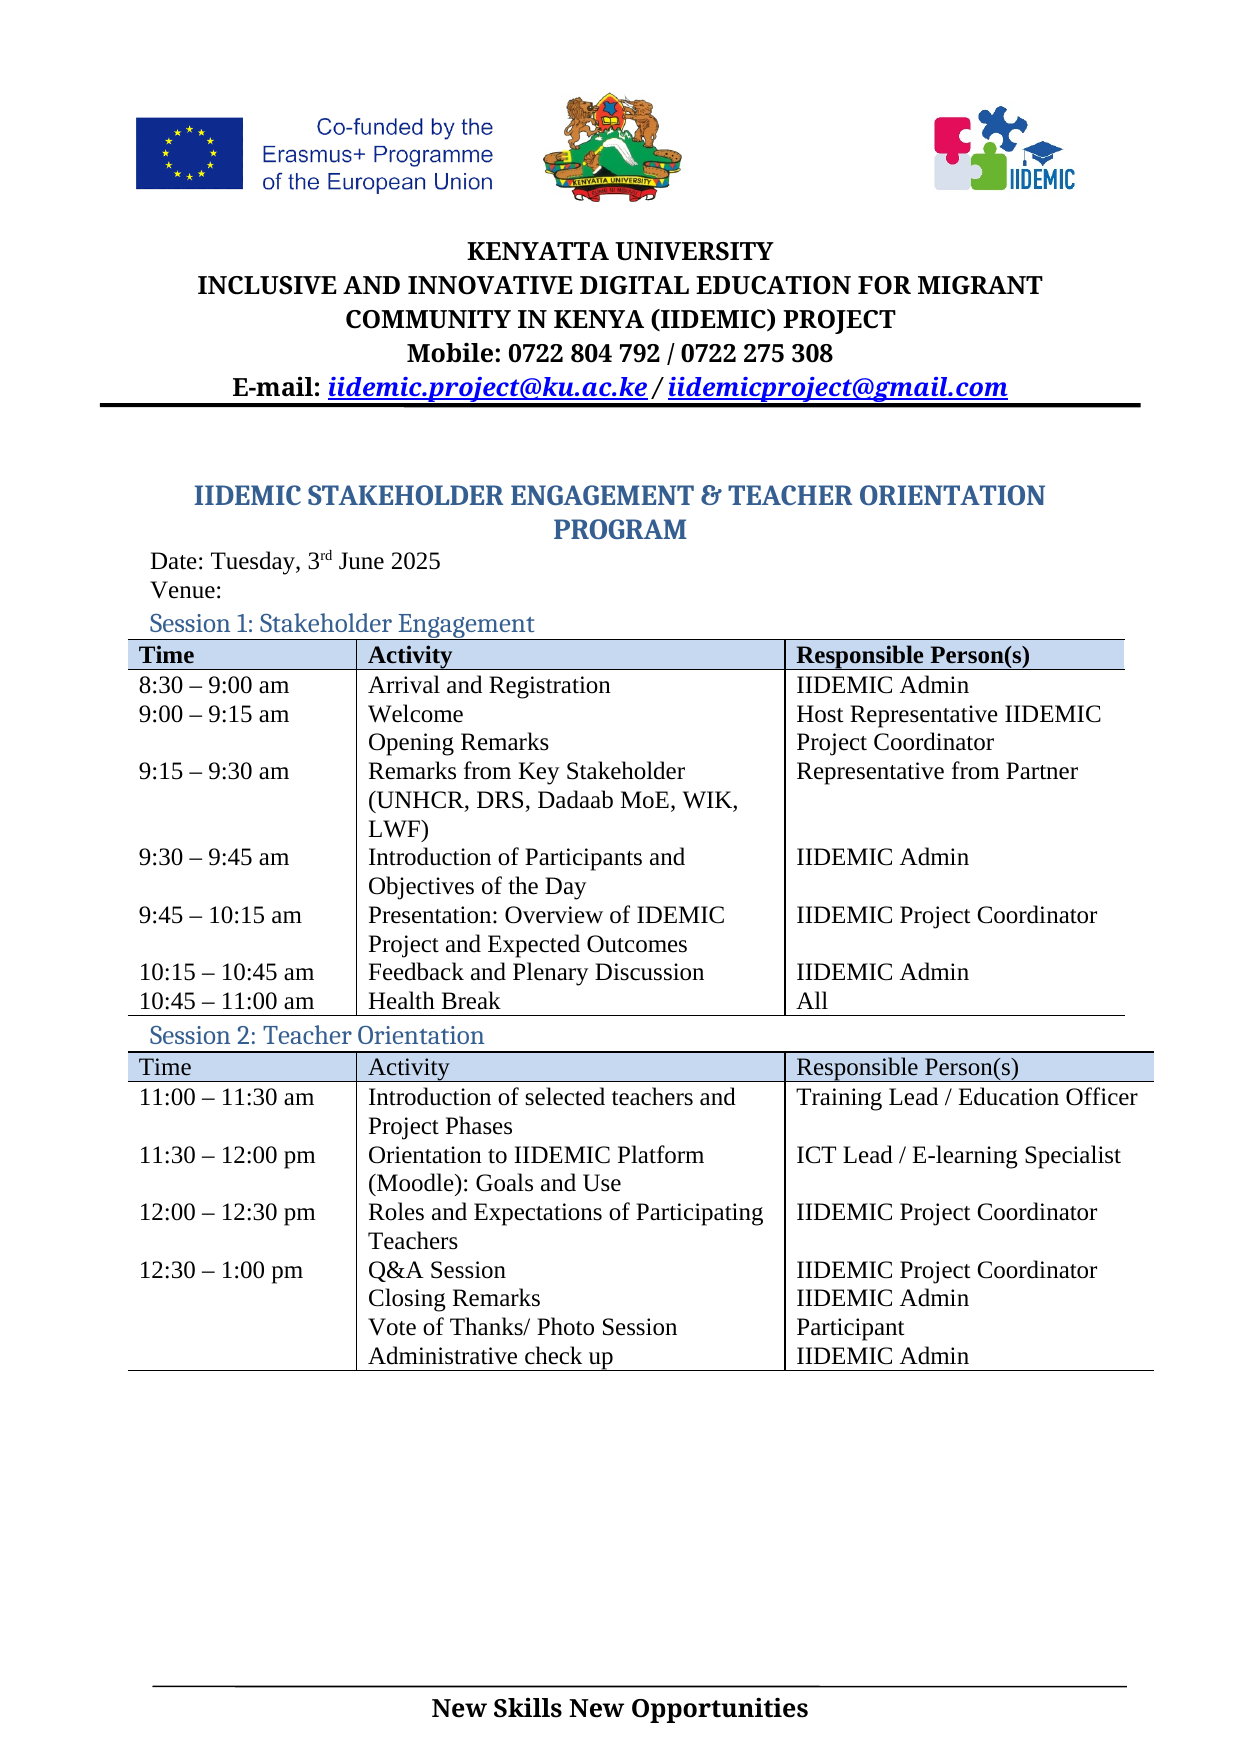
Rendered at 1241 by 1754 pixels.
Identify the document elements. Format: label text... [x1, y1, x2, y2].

table_cell Health Break [357, 986, 784, 1015]
table_cell 9:45 – 10:15 am [128, 900, 356, 957]
table_cell 12:30 – 1:00 pm [128, 1255, 356, 1370]
table_cell Q&A Session Closing Remarks Vote of Thanks/ Photo Session Administrative check up [357, 1255, 784, 1370]
table_header Time [128, 640, 356, 669]
subtitle IIDEMIC STAKEHOLDER ENGAGEMENT & TEACHER ORIENTATION PROGRAM [150, 479, 1090, 546]
table_cell 11:30 – 12:00 pm [128, 1140, 356, 1197]
table_cell Host Representative IIDEMIC Project Coordinator [786, 699, 1124, 756]
table_cell ICT Lead / E-learning Specialist [786, 1140, 1154, 1197]
text Venue: [150, 575, 1090, 604]
table_header Activity [357, 1053, 784, 1081]
table_cell IIDEMIC Project Coordinator IIDEMIC Admin Participant IIDEMIC Admin [786, 1255, 1154, 1370]
table_cell IIDEMIC Admin [786, 670, 1124, 699]
table_cell Welcome Opening Remarks [357, 699, 784, 756]
table_cell 9:15 – 9:30 am [128, 756, 356, 842]
table_cell IIDEMIC Project Coordinator [786, 900, 1124, 957]
table_header Activity [357, 640, 784, 669]
table_cell 8:30 – 9:00 am [128, 670, 356, 699]
table_cell Roles and Expectations of Participating Teachers [357, 1197, 784, 1255]
table_header Responsible Person(s) [786, 1053, 1154, 1081]
table_cell 11:00 – 11:30 am [128, 1082, 356, 1140]
picture [926, 99, 1083, 200]
table_cell Arrival and Registration [357, 670, 784, 699]
table_cell Presentation: Overview of IDEMIC Project and Expected Outcomes [357, 900, 784, 957]
table_cell 10:45 – 11:00 am [128, 986, 356, 1015]
table_cell Feedback and Plenary Discussion [357, 958, 784, 986]
picture [543, 92, 682, 202]
text Date: Tuesday, 3rd June 2025 [150, 546, 1090, 575]
table_cell IIDEMIC Project Coordinator [786, 1197, 1154, 1255]
table_cell 9:30 – 9:45 am [128, 843, 356, 900]
table_cell IIDEMIC Admin [786, 843, 1124, 900]
table_cell Introduction of Participants and Objectives of the Day [357, 843, 784, 900]
table_cell 10:15 – 10:45 am [128, 958, 356, 986]
subtitle Session 2: Teacher Orientation [150, 1020, 1090, 1051]
table_cell Remarks from Key Stakeholder (UNHCR, DRS, Dadaab MoE, WIK, LWF) [357, 756, 784, 842]
table_cell Training Lead / Education Officer [786, 1082, 1154, 1140]
table_cell 9:00 – 9:15 am [128, 699, 356, 756]
picture [113, 96, 511, 210]
subtitle Session 1: Stakeholder Engagement [150, 608, 1090, 639]
table_cell IIDEMIC Admin [786, 958, 1124, 986]
table_cell Representative from Partner [786, 756, 1124, 842]
table_cell 12:00 – 12:30 pm [128, 1197, 356, 1255]
table_cell Orientation to IIDEMIC Platform (Moodle): Goals and Use [357, 1140, 784, 1197]
table_cell Introduction of selected teachers and Project Phases [357, 1082, 784, 1140]
table_header Time [128, 1053, 356, 1081]
table_header Responsible Person(s) [786, 640, 1124, 669]
table_cell All [786, 986, 1124, 1015]
